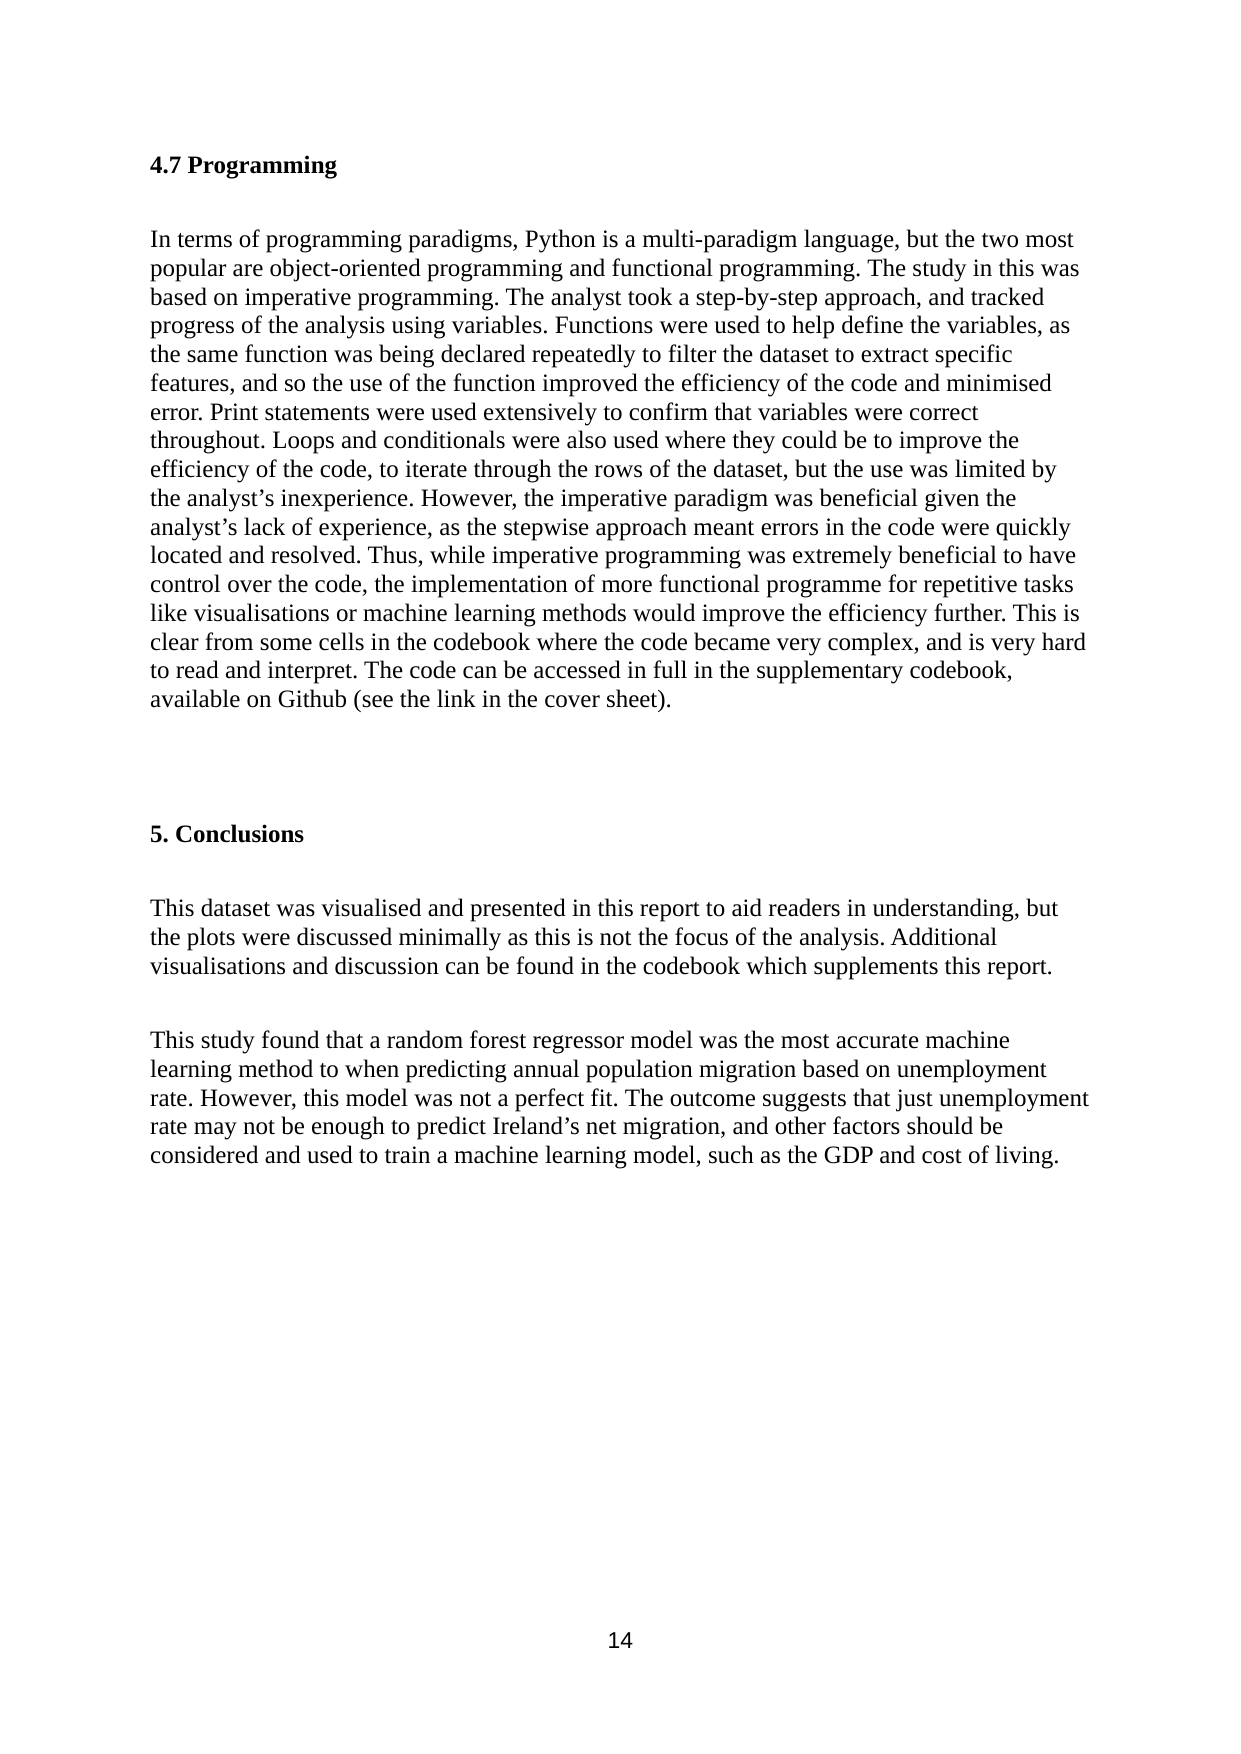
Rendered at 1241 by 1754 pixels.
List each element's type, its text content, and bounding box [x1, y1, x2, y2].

text This dataset was visualised and presented in this report to aid readers in understanding, but the plots were discussed minimally as this is not the focus of the analysis. Additional visualisations and discussion can be found in the codebook which supplements this report. [150, 893, 1090, 980]
text 5. Conclusions [150, 819, 1090, 848]
text In terms of programming paradigms, Python is a multi-paradigm language, but the two most popular are object-oriented programming and functional programming. The study in this was based on imperative programming. The analyst took a step-by-step approach, and tracked progress of the analysis using variables. Functions were used to help define the variables, as the same function was being declared repeatedly to filter the dataset to extract specific features, and so the use of the function improved the efficiency of the code and minimised error. Print statements were used extensively to confirm that variables were correct throughout. Loops and conditionals were also used where they could be to improve the efficiency of the code, to iterate through the rows of the dataset, but the use was limited by the analyst’s inexperience. However, the imperative paradigm was beneficial given the analyst’s lack of experience, as the stepwise approach meant errors in the code were quickly located and resolved. Thus, while imperative programming was extremely beneficial to have control over the code, the implementation of more functional programme for repetitive tasks like visualisations or machine learning methods would improve the efficiency further. This is clear from some cells in the codebook where the code became very complex, and is very hard to read and interpret. The code can be accessed in full in the supplementary codebook, available on Github (see the link in the cover sheet). [150, 224, 1090, 713]
text This study found that a random forest regressor model was the most accurate machine learning method to when predicting annual population migration based on unemployment rate. However, this model was not a perfect fit. The outcome suggests that just unemployment rate may not be enough to predict Ireland’s net migration, and other factors should be considered and used to train a machine learning model, such as the GDP and cost of living. 6. References [150, 1025, 1090, 1169]
text 4.7 Programming [150, 150, 1090, 179]
